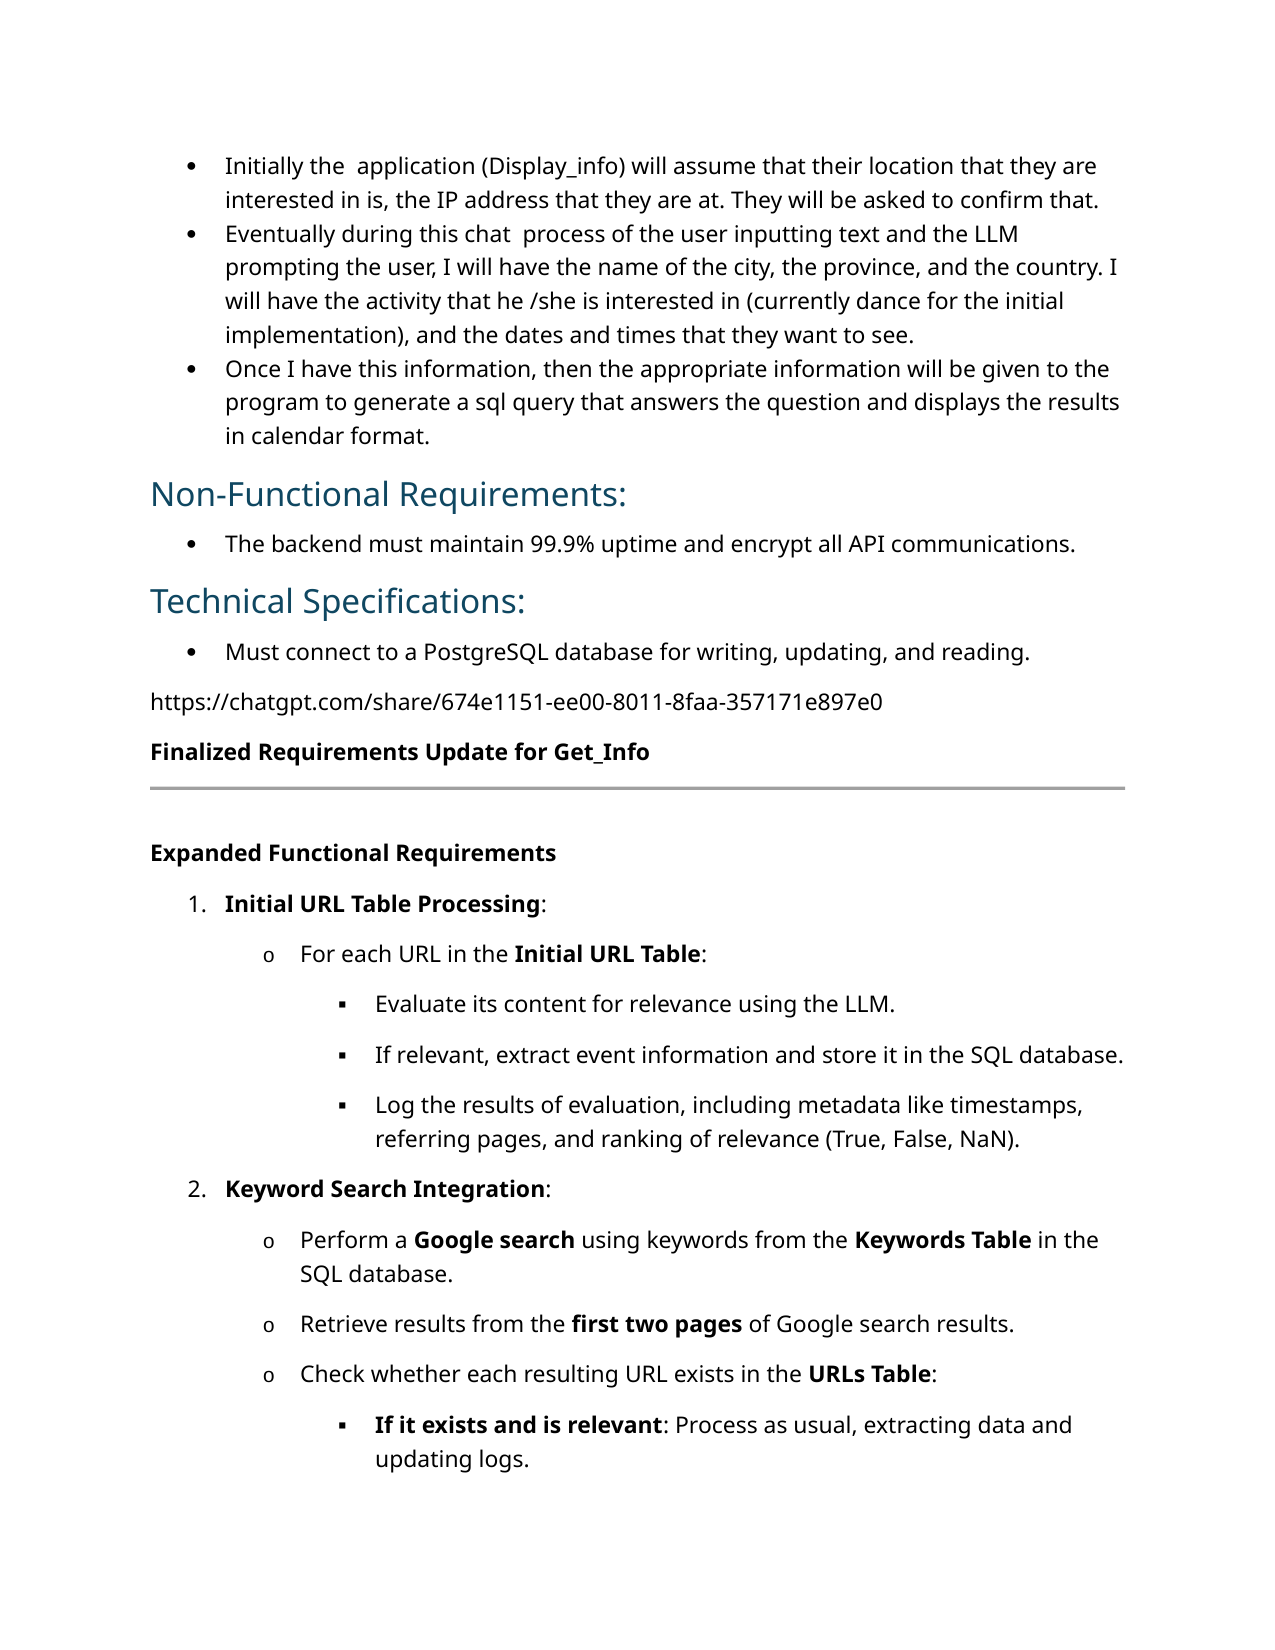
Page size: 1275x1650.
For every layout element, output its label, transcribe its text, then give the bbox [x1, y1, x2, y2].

list Retrieve results from the first two pages of Google search results. [262, 1308, 1125, 1339]
text https://chatgpt.com/share/674e1151-ee00-8011-8faa-357171e897e0 [150, 686, 1125, 717]
list Log the results of evaluation, including metadata like timestamps, referring pages, and ranking of relevance (True, False, NaN). [337, 1089, 1125, 1154]
list If relevant, extract event information and store it in the SQL database. [337, 1039, 1125, 1070]
subtitle Non-Functional Requirements: [150, 470, 1125, 516]
text Finalized Requirements Update for Get_Info [150, 736, 1125, 767]
list Perform a Google search using keywords from the Keywords Table in the SQL database. [262, 1224, 1125, 1289]
text Expanded Functional Requirements [150, 837, 1125, 868]
subtitle Technical Specifications: [150, 578, 1125, 623]
list Check whether each resulting URL exists in the URLs Table: [262, 1358, 1125, 1389]
list For each URL in the Initial URL Table: [262, 938, 1125, 969]
list The backend must maintain 99.9% uptime and encrypt all API communications. [187, 528, 1125, 559]
list Keyword Search Integration: [187, 1173, 1125, 1204]
list Once I have this information, then the appropriate information will be given to the program to generate a sql query that answers the question and displays the results in calendar format. [187, 352, 1125, 451]
list Evaluate its content for relevance using the LLM. [337, 988, 1125, 1019]
list Initial URL Table Processing: [187, 887, 1125, 919]
list Must connect to a PostgreSQL database for writing, updating, and reading. [187, 635, 1125, 667]
list If it exists and is relevant: Process as usual, extracting data and updating logs. [337, 1409, 1125, 1474]
